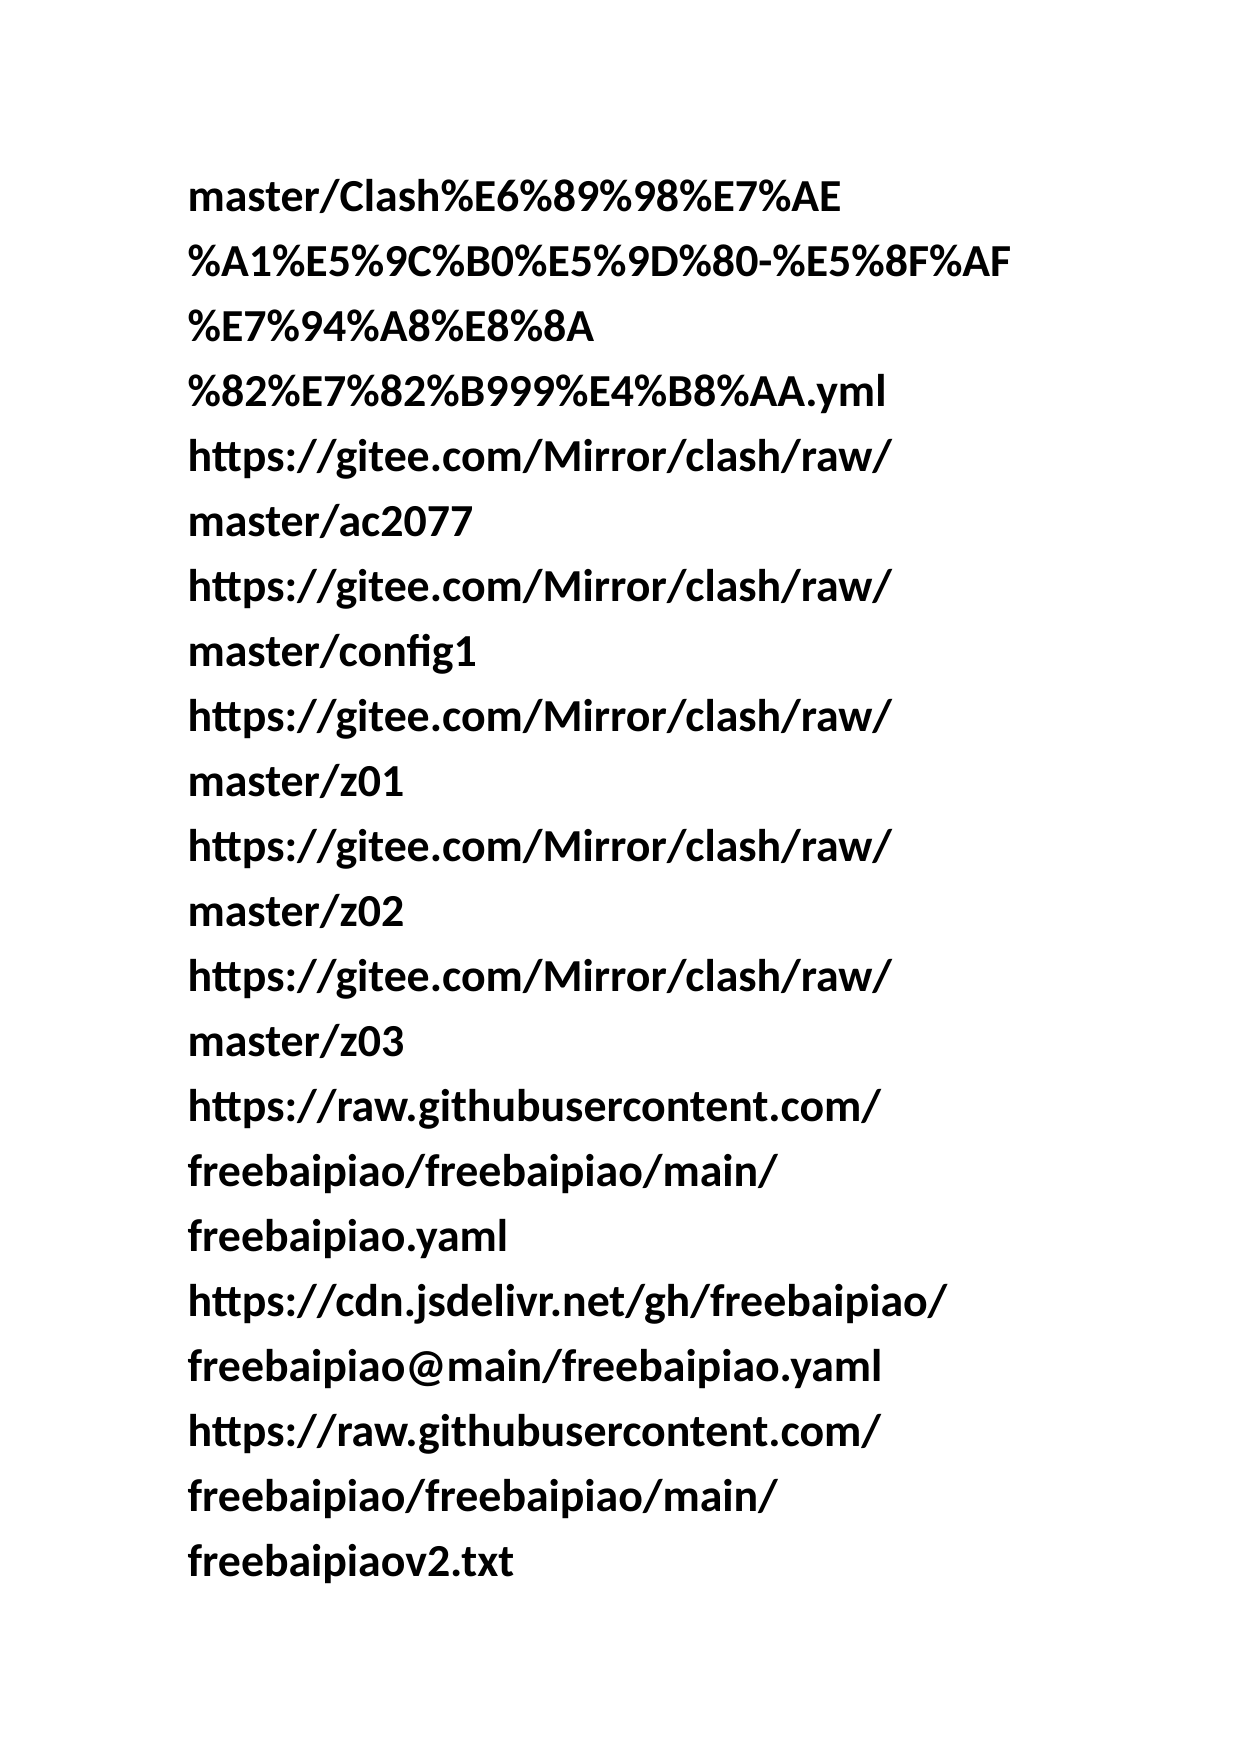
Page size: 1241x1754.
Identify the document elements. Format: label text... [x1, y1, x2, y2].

text https://raw.githubusercontent.com/freebaipiao/freebaipiao/main/freebaipiaov2.txt [187, 1397, 1053, 1592]
text https://raw.githubusercontent.com/freebaipiao/freebaipiao/main/freebaipiao.yaml [187, 1072, 1053, 1267]
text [187, 162, 1053, 422]
text https://gitee.com/Mirror/clash/raw/master/z03 [187, 942, 1053, 1072]
text https://cdn.jsdelivr.net/gh/freebaipiao/freebaipiao@main/freebaipiao.yaml [187, 1267, 1053, 1397]
text https://gitee.com/Mirror/clash/raw/master/ac2077 [187, 422, 1053, 552]
text https://gitee.com/Mirror/clash/raw/master/z02 [187, 812, 1053, 942]
text https://gitee.com/Mirror/clash/raw/master/config1 [187, 552, 1053, 682]
text https://gitee.com/Mirror/clash/raw/master/z01 [187, 682, 1053, 812]
